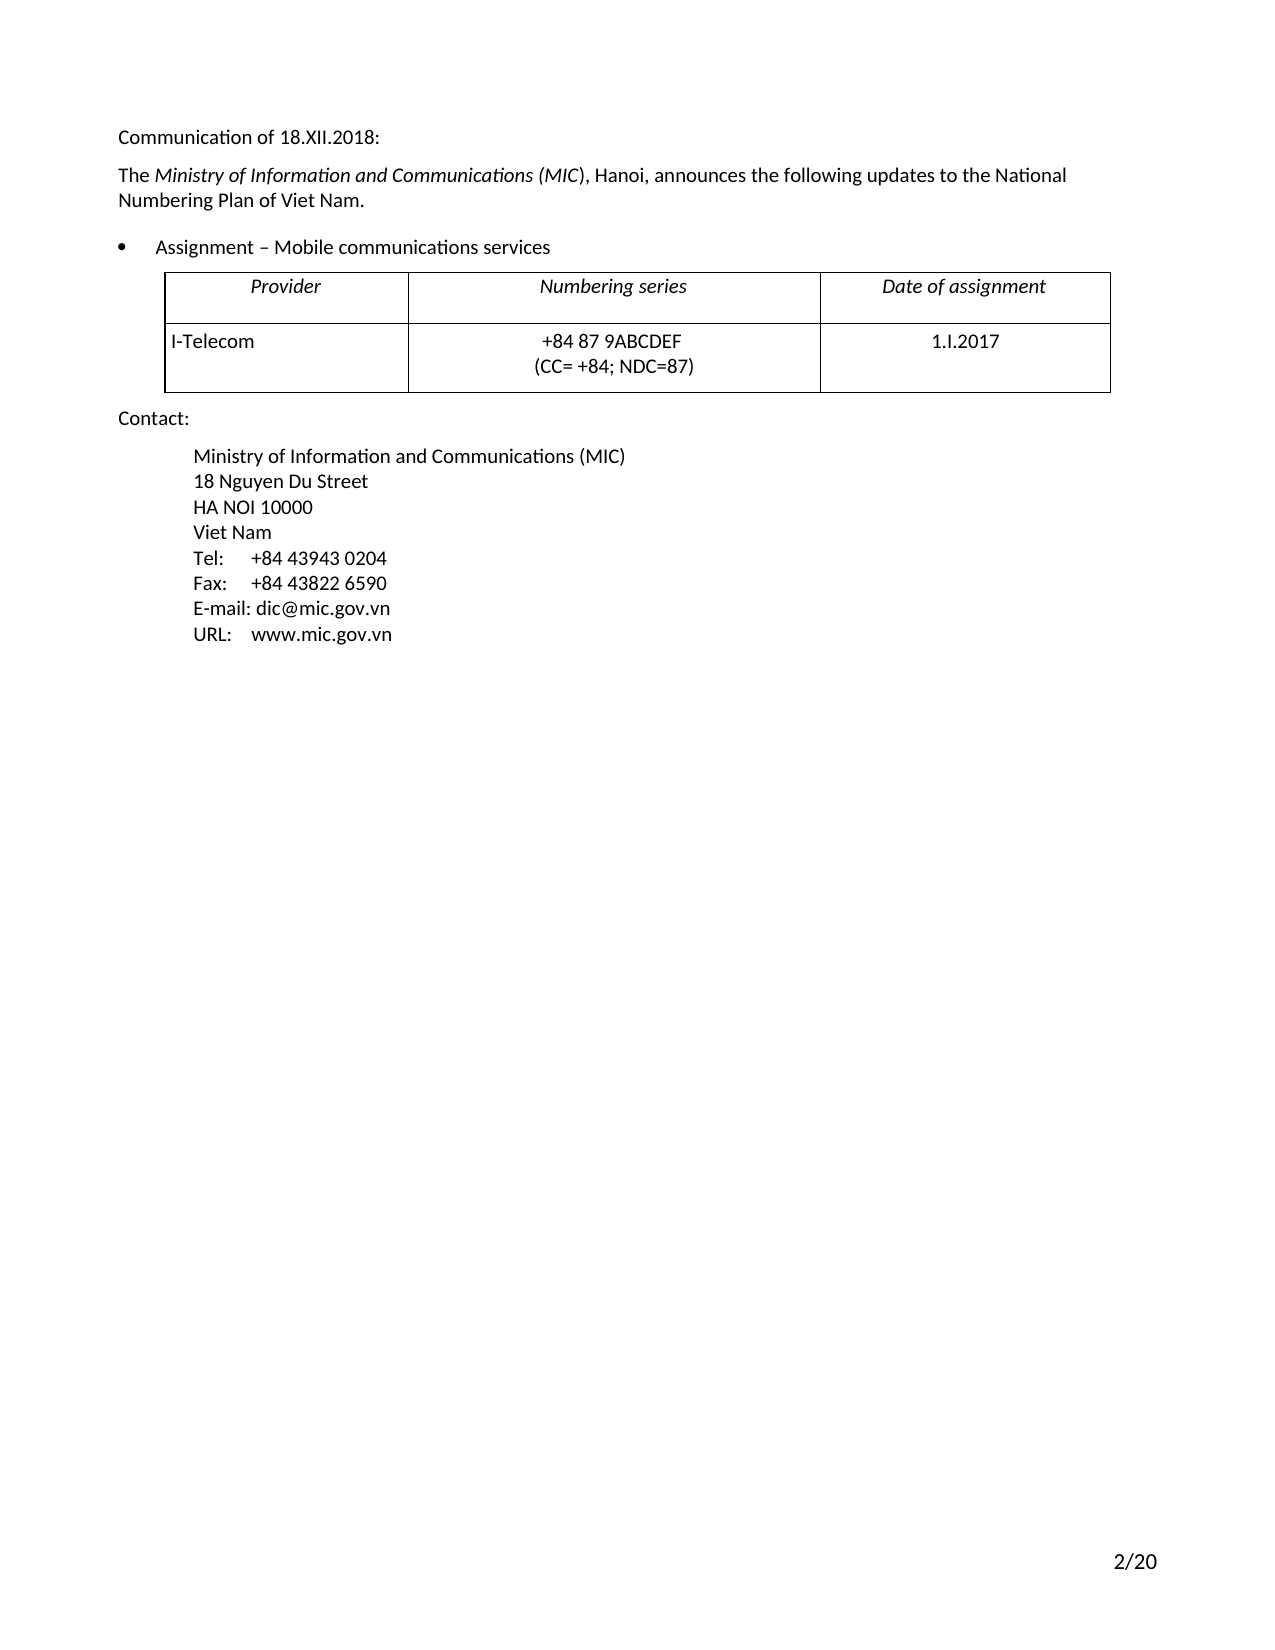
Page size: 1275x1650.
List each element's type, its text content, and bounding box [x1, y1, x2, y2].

text HA NOI 10000 [193, 494, 1157, 519]
text Viet Nam [193, 519, 1157, 545]
table_header Numbering series [409, 273, 820, 323]
table_header Provider [166, 273, 408, 323]
table_cell I-Telecom [166, 324, 408, 392]
text 18 Nguyen Du Street [193, 468, 1157, 494]
text URL: www.mic.gov.vn [193, 621, 1157, 646]
text The Ministry of Information and Communications (MIC), Hanoi, announces the following updates to the National Numbering Plan of Viet Nam. [118, 162, 1157, 213]
text Tel: +84 43943 0204 [193, 545, 1157, 570]
table_header Date of assignment [821, 273, 1110, 323]
text Fax: +84 43822 6590 [193, 570, 1157, 596]
text E-mail: dic@mic.gov.vn [193, 596, 1157, 621]
text Communication of 18.XII.2018: [118, 124, 1157, 150]
text Contact: [118, 405, 1157, 431]
text Ministry of Information and Communications (MIC) [193, 443, 1157, 468]
table_cell 1.I.2017 [821, 324, 1110, 392]
table_cell +84 87 9ABCDEF (CC= +84; NDC=87) [409, 324, 820, 392]
list Assignment – Mobile communications services [118, 234, 1157, 259]
